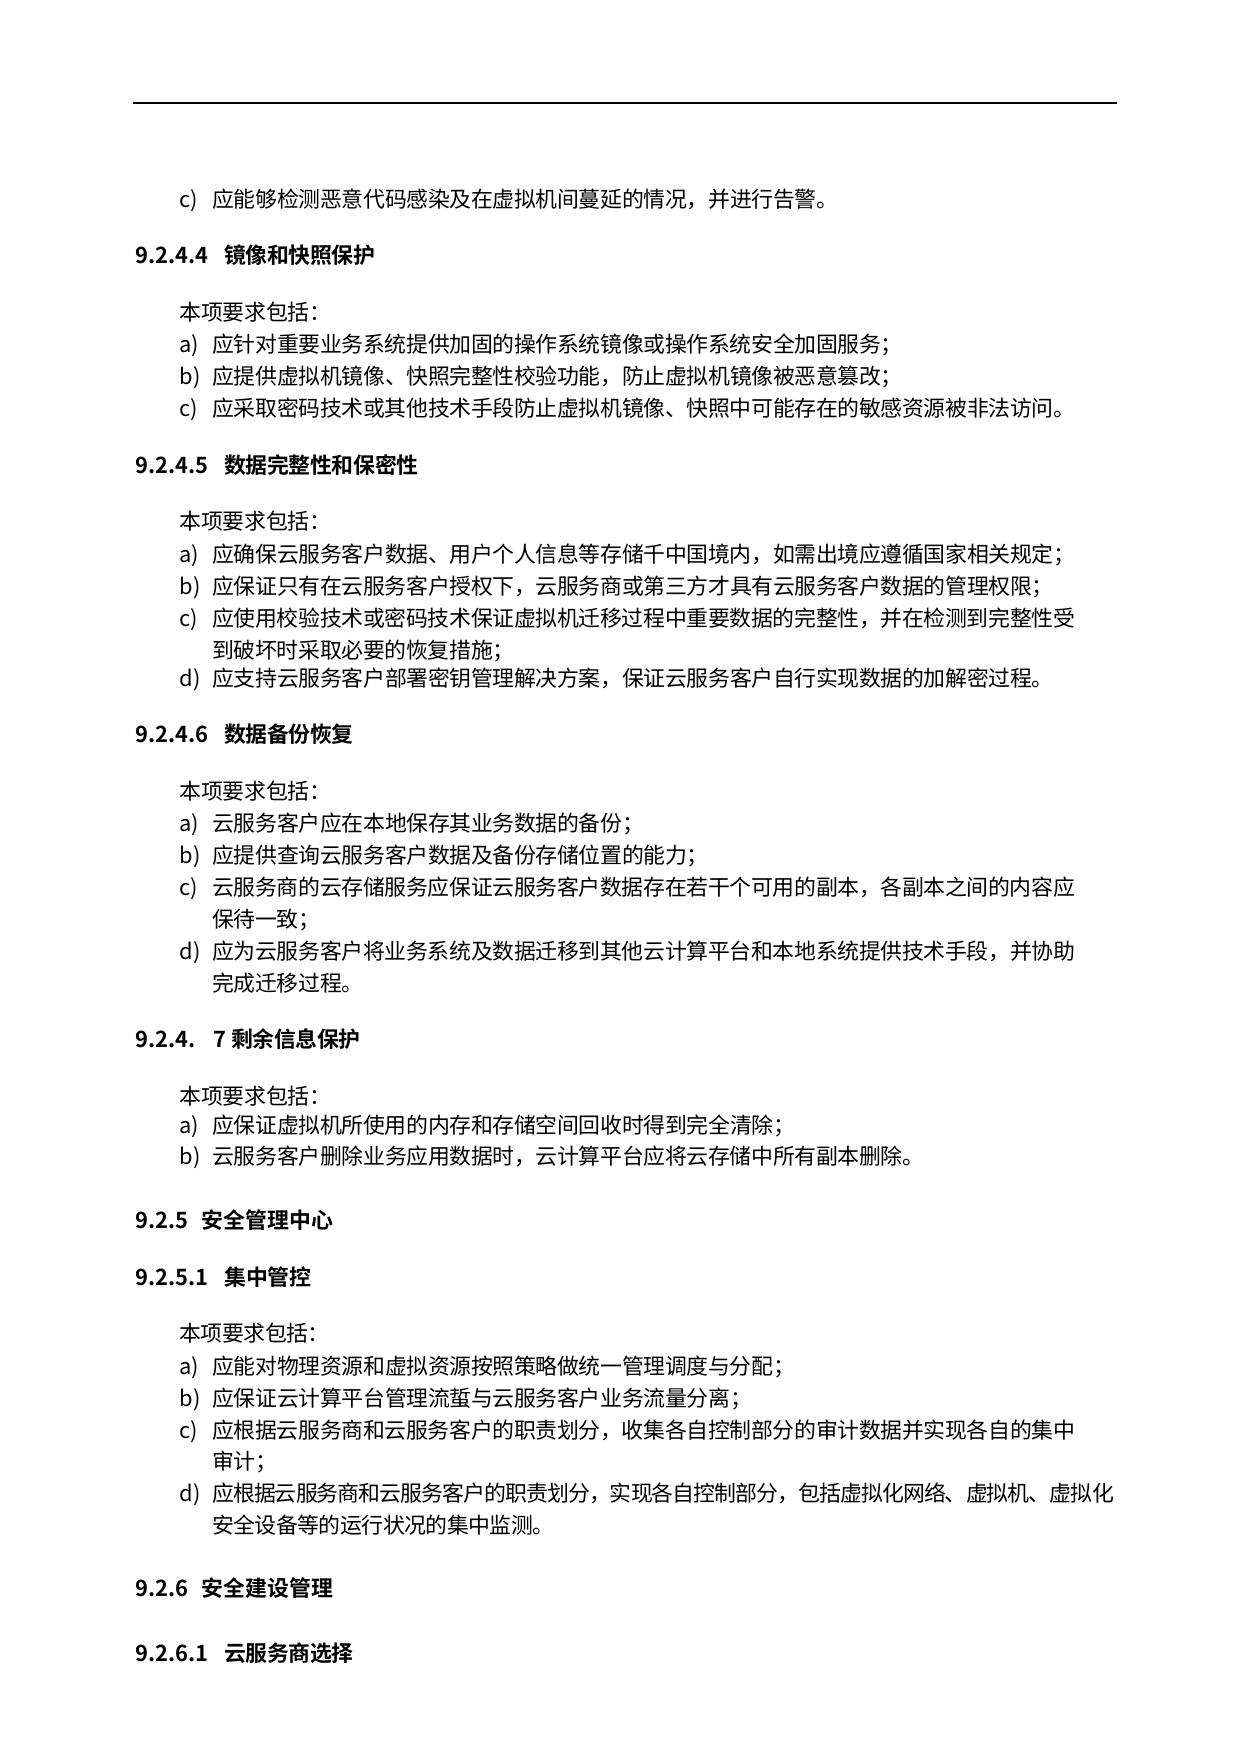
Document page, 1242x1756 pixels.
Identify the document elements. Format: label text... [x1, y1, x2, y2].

list 应提供虚拟机镜像、快照完整性校验功能，防止虚拟机镜像被恶意篡改； [179, 359, 1129, 391]
list 应为云服务客户将业务系统及数据迁移到其他云计算平台和本地系统提供技术手段，并协助完成迁移过程。 [179, 934, 1089, 998]
list 数据备份恢复本项要求包括： [136, 693, 357, 805]
list 应根据云服务商和云服务客户的职责划分，实现各自控制部分，包括虚拟化网络、虚拟机、虚拟化安全设备等的运行状况的集中监测。 [179, 1476, 1117, 1539]
list 7 剩余信息保护本项要求包括： [136, 1002, 368, 1116]
list 集中管控 本项要求包括： [136, 1235, 334, 1348]
list 应提供查询云服务客户数据及备份存储位置的能力； [179, 838, 1129, 870]
list 云服务客户删除业务应用数据时，云计算平台应将云存储中所有副本删除。 [179, 1139, 1129, 1171]
list 应使用校验技术或密码技术保证虚拟机迁移过程中重要数据的完整性，并在检测到完整性受到破坏时采取必要的恢复措施； [179, 601, 1089, 664]
list 云服务客户应在本地保存其业务数据的备份； [179, 806, 1129, 838]
list 应采取密码技术或其他技术手段防止虚拟机镜像、快照中可能存在的敏感资源被非法访问。 [179, 391, 1129, 423]
list 应保证只有在云服务客户授权下，云服务商或第三方才具有云服务客户数据的管理权限； [179, 569, 1129, 601]
list 镜像和快照保护本项要求包括： [136, 214, 379, 326]
list 应根据云服务商和云服务客户的职责划分，收集各自控制部分的审计数据并实现各自的集中审计； [179, 1413, 1089, 1476]
list 云服务商选择本项要求包括： [136, 1636, 357, 1667]
list 应支持云服务客户部署密钥管理解决方案，保证云服务客户自行实现数据的加解密过程。 [179, 665, 1129, 692]
list 应能对物理资源和虚拟资源按照策略做统一管理调度与分配； [179, 1349, 1129, 1380]
list 云服务商的云存储服务应保证云服务客户数据存在若干个可用的副本，各副本之间的内容应保待一致； [179, 870, 1089, 934]
list 应保证云计算平台管理流蜇与云服务客户业务流量分离； [179, 1381, 1129, 1412]
list 数据完整性和保密性本项要求包括： [136, 423, 423, 536]
subtitle 安全建设管理 [136, 1571, 1129, 1603]
list 应保证虚拟机所使用的内存和存储空间回收时得到完全清除； [179, 1116, 1129, 1139]
list 应能够检测恶意代码感染及在虚拟机间蔓延的情况，并进行告警。 [179, 182, 1129, 213]
subtitle 安全管理中心 [136, 1203, 1129, 1235]
list 应针对重要业务系统提供加固的操作系统镜像或操作系统安全加固服务； [179, 327, 1129, 359]
list 应确保云服务客户数据、用户个人信息等存储千中国境内，如需出境应遵循国家相关规定； [179, 537, 1129, 568]
